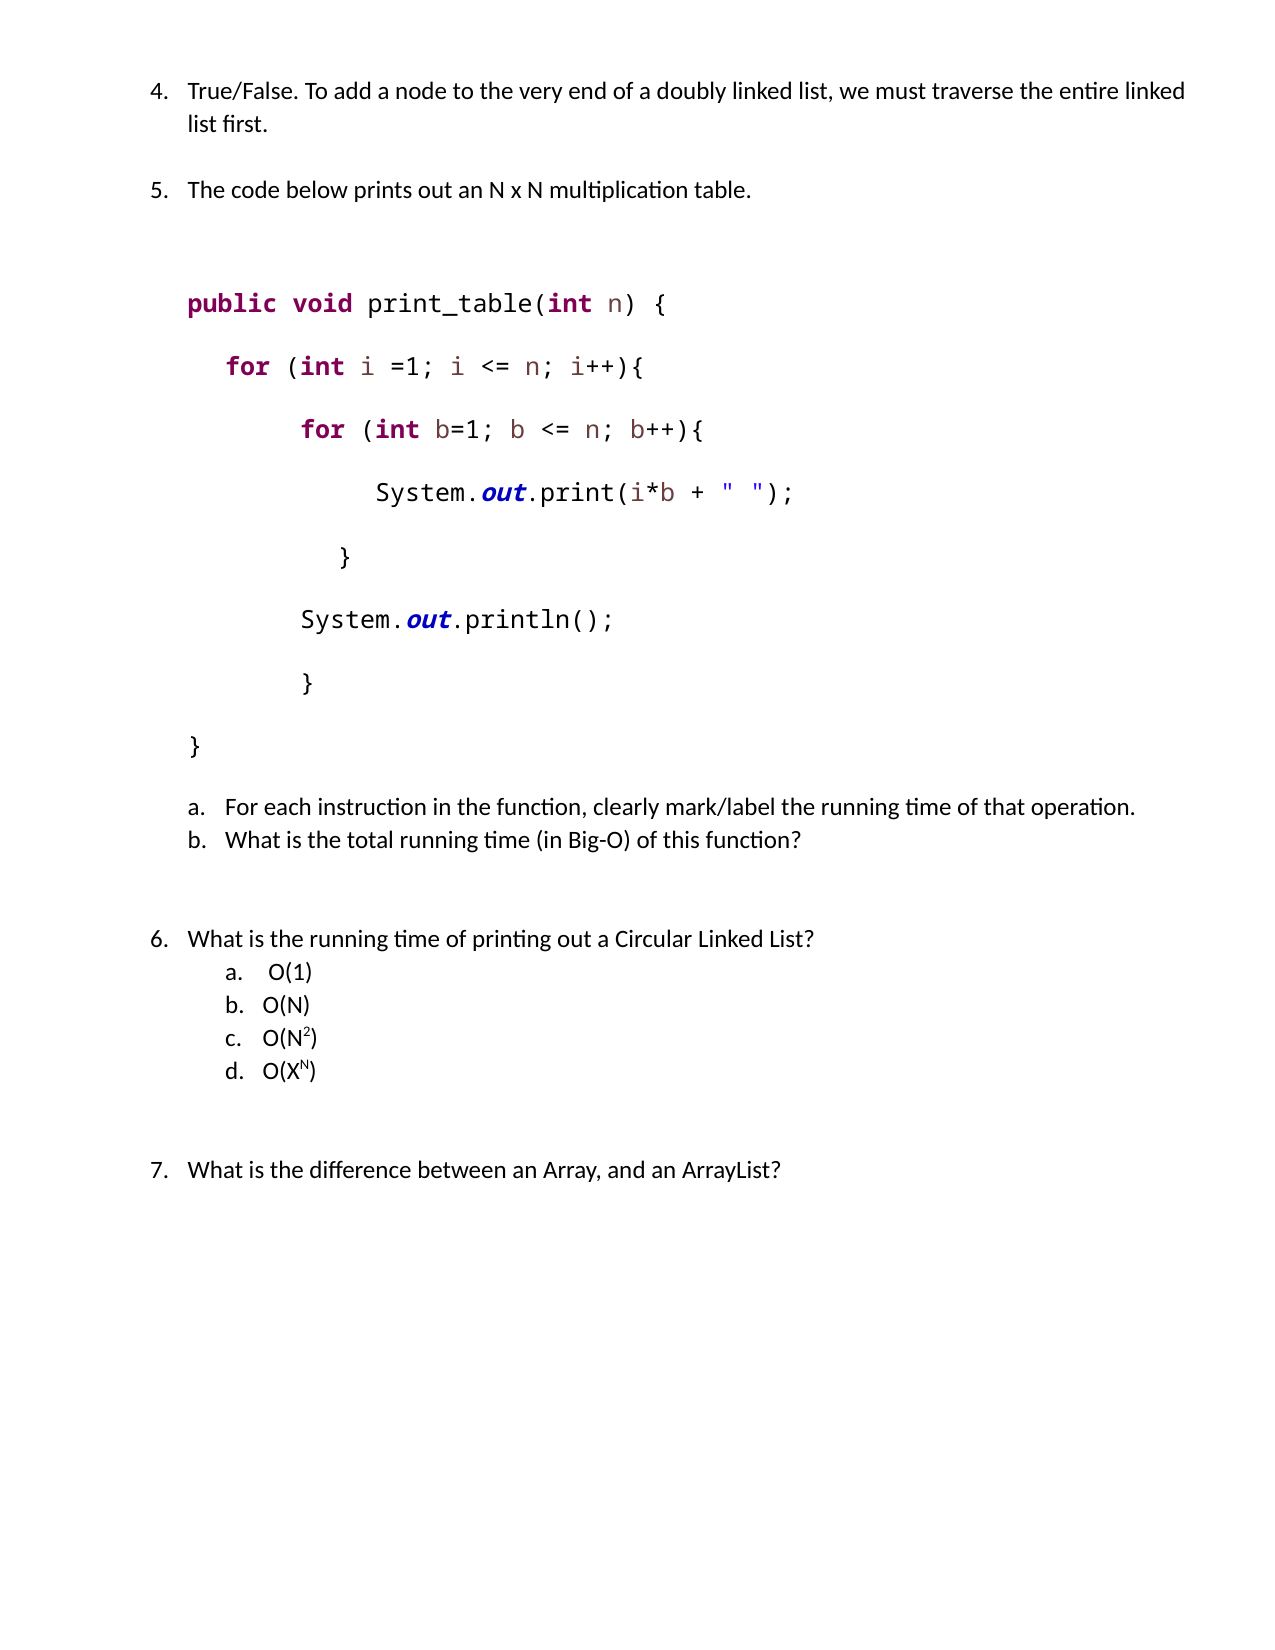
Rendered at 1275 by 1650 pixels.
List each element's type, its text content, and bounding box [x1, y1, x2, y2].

text System.out.println(); [262, 602, 1200, 636]
list For each instruction in the function, clearly mark/label the running time of that operation. [187, 791, 1200, 822]
text } [187, 728, 1200, 762]
list What is the difference between an Array, and an ArrayList? [150, 1154, 1200, 1185]
list O(N) [225, 989, 1200, 1020]
text } [337, 538, 1200, 572]
text } [225, 665, 1200, 699]
text System.out.print(i*b + " "); [300, 475, 1200, 509]
list The code below prints out an N x N multiplication table. [150, 174, 1200, 204]
list What is the running time of printing out a Circular Linked List? [150, 923, 1200, 954]
list O(XN) [225, 1055, 1200, 1086]
text for (int i =1; i <= n; i++){ [225, 349, 1200, 383]
list O(1) [225, 956, 1200, 987]
list What is the total running time (in Big-O) of this function? [187, 824, 1200, 855]
list O(N2) [225, 1022, 1200, 1053]
list True/False. To add a node to the very end of a doubly linked list, we must traverse the entire linked list first. [150, 75, 1200, 138]
text public void print_table(int n) { [187, 285, 1200, 319]
text for (int b=1; b <= n; b++){ [262, 412, 1200, 446]
